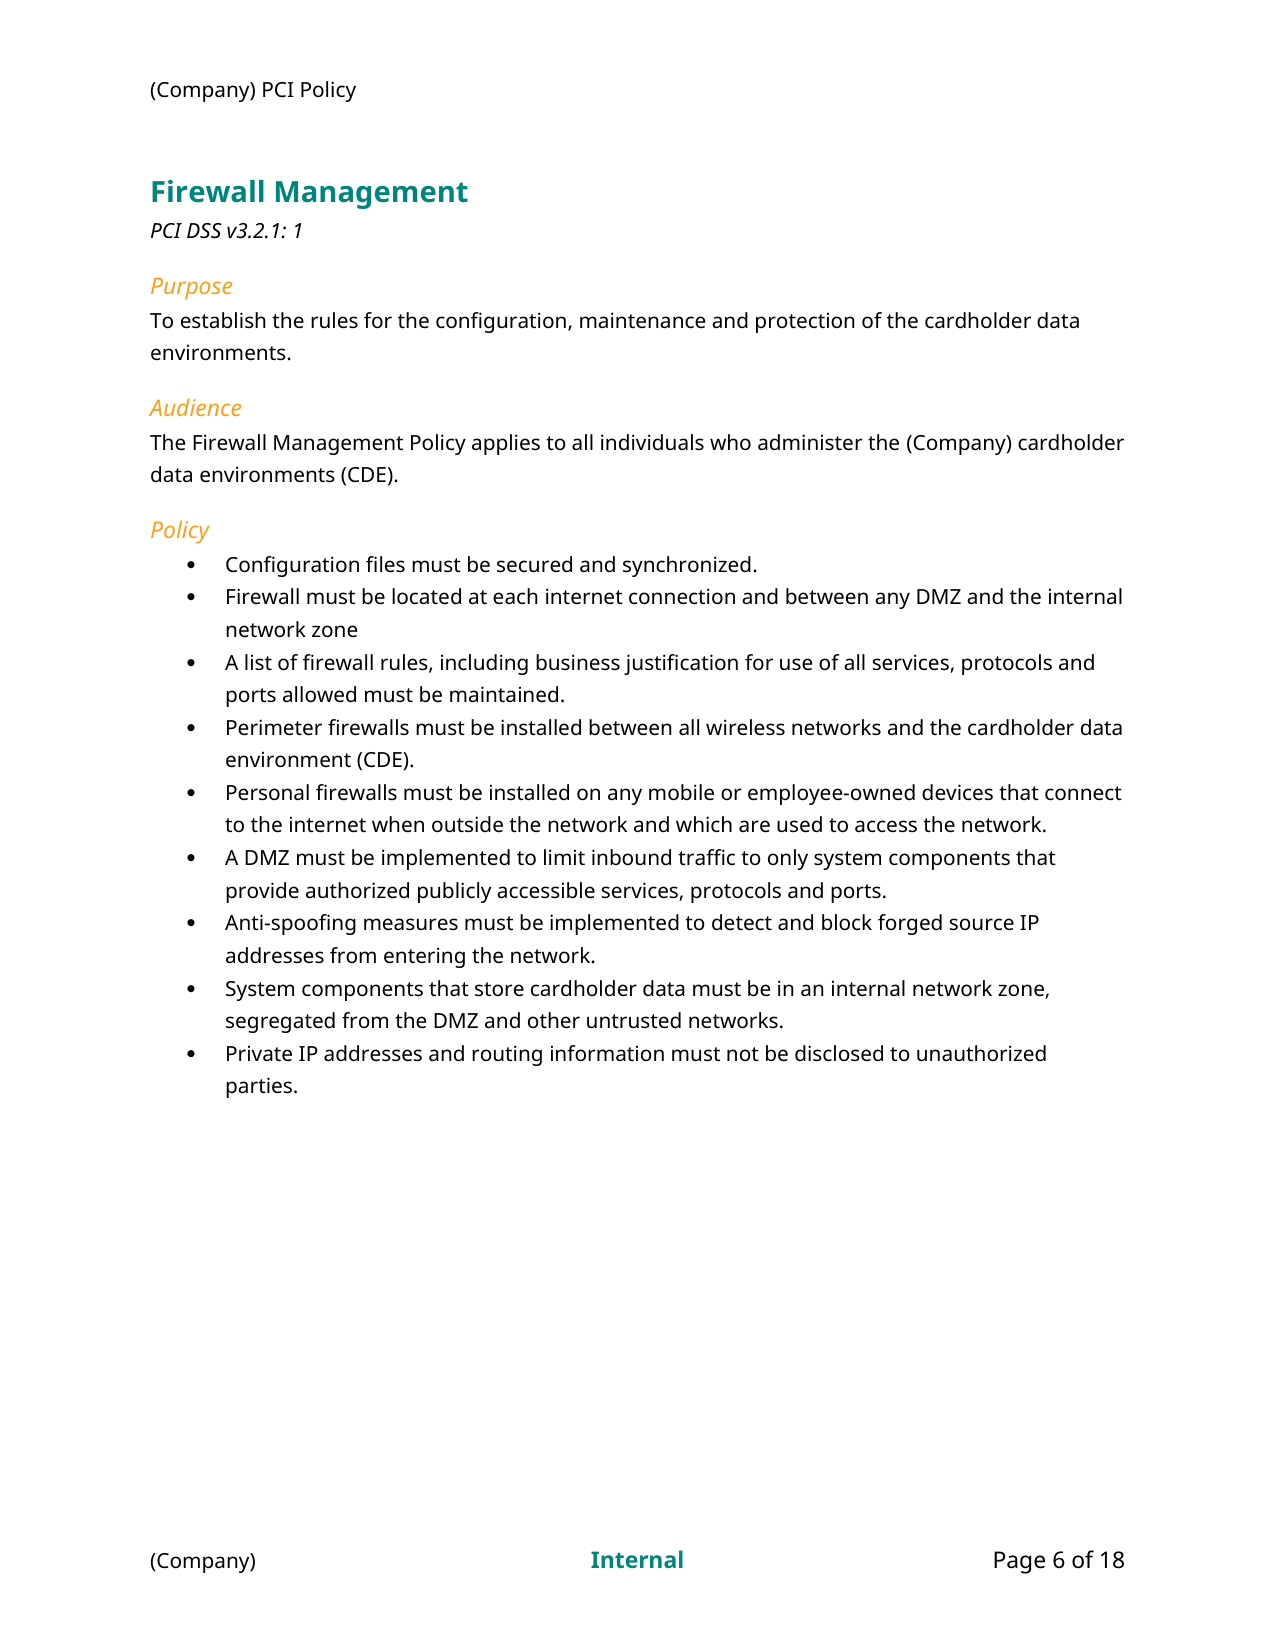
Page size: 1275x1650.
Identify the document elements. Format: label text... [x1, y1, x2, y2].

subtitle Firewall Management [150, 171, 1125, 211]
subtitle Audience [150, 392, 1125, 423]
subtitle Policy [150, 514, 1125, 545]
text To establish the rules for the configuration, maintenance and protection of the cardholder data environments. [150, 306, 1125, 367]
list Perimeter firewalls must be installed between all wireless networks and the cardholder data environment (CDE). [187, 713, 1125, 774]
list A DMZ must be implemented to limit inbound traffic to only system components that provide authorized publicly accessible services, protocols and ports. [187, 843, 1125, 904]
text PCI DSS v3.2.1: 1 [150, 216, 1125, 245]
list Private IP addresses and routing information must not be disclosed to unauthorized parties. [187, 1039, 1125, 1100]
text The Firewall Management Policy applies to all individuals who administer the cardholder data environments (CDE). [150, 428, 1125, 489]
list Firewall must be located at each internet connection and between any DMZ and the internal network zone [187, 582, 1125, 643]
list Configuration files must be secured and synchronized. [187, 550, 1125, 578]
subtitle Purpose [150, 270, 1125, 301]
list System components that store cardholder data must be in an internal network zone, segregated from the DMZ and other untrusted networks. [187, 974, 1125, 1035]
list A list of firewall rules, including business justification for use of all services, protocols and ports allowed must be maintained. [187, 648, 1125, 709]
list Anti-spoofing measures must be implemented to detect and block forged source IP addresses from entering the network. [187, 908, 1125, 969]
list Personal firewalls must be installed on any mobile or employee-owned devices that connect to the internet when outside the network and which are used to access the network. [187, 778, 1125, 839]
